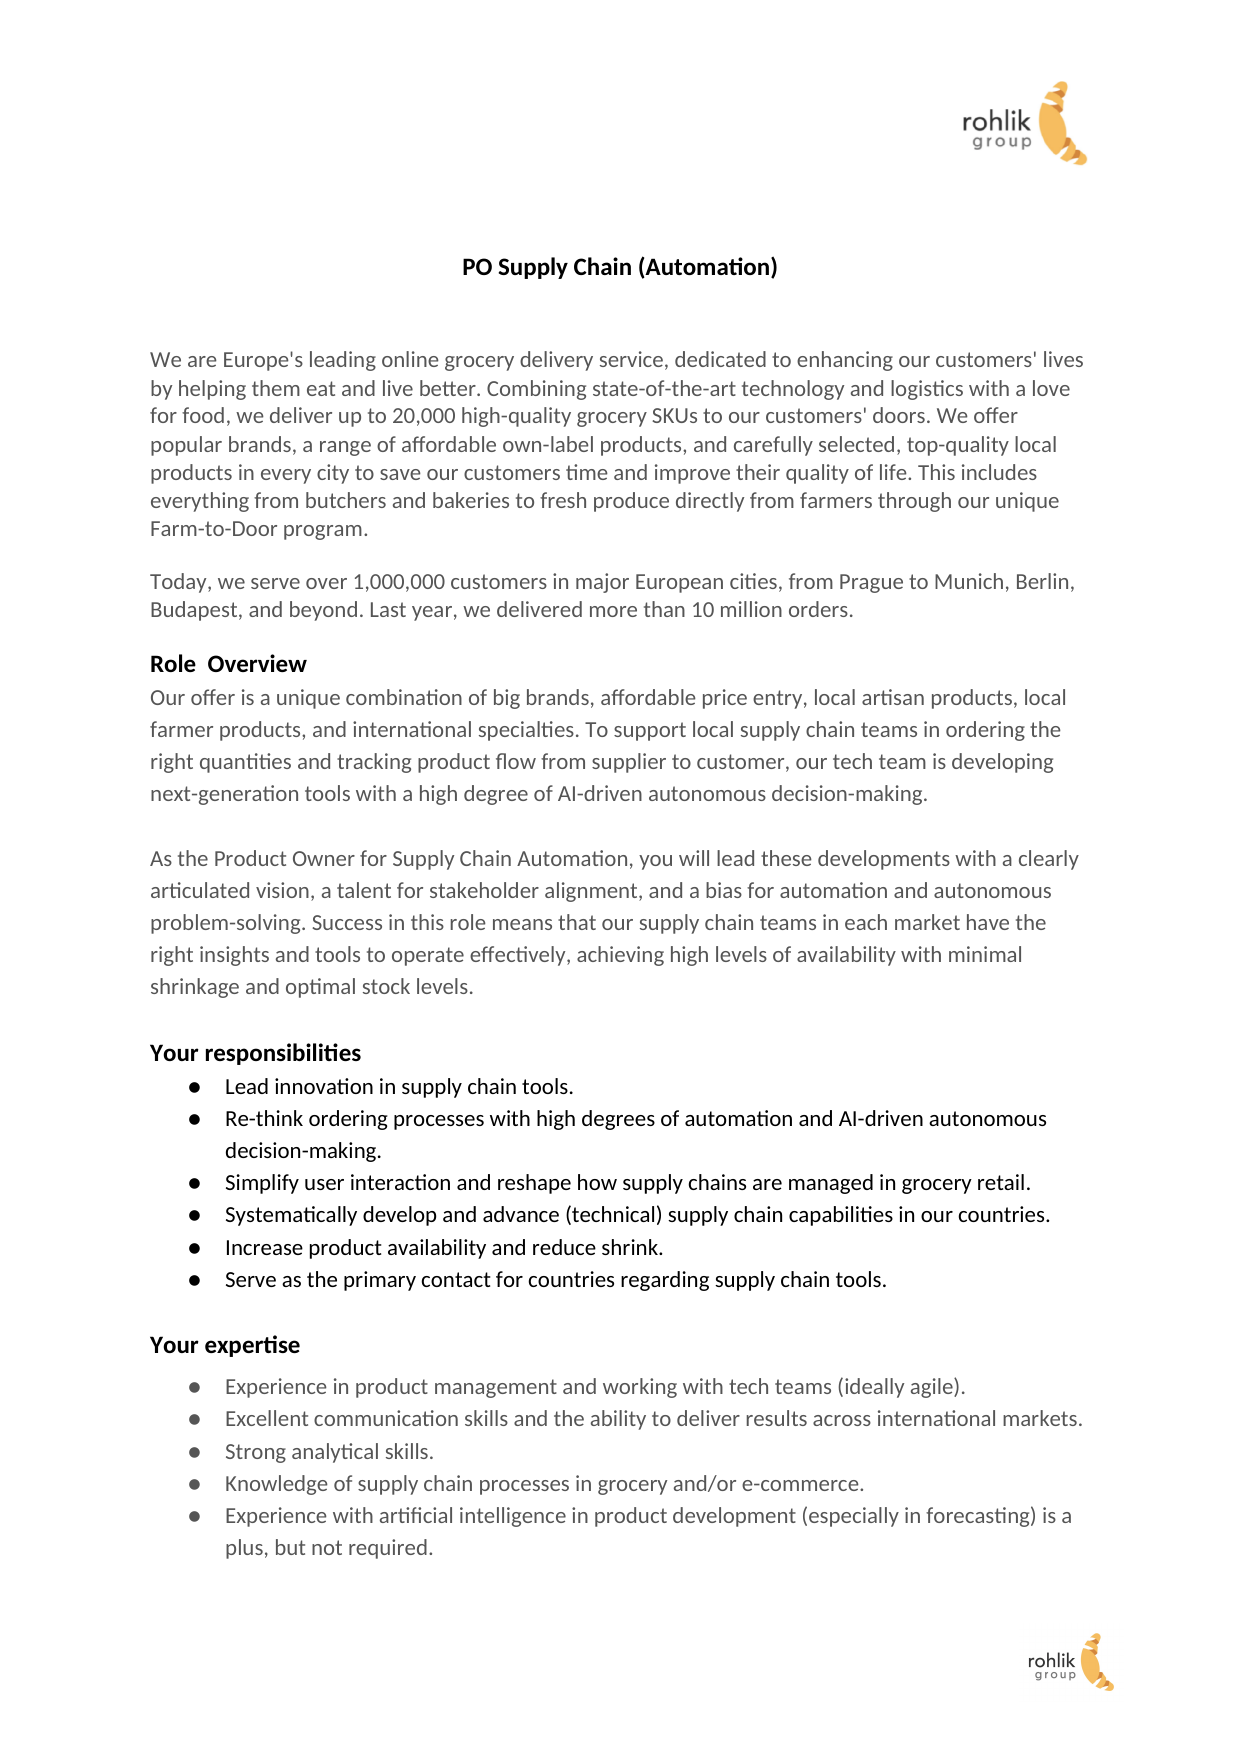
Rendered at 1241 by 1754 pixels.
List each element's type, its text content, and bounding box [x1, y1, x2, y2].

text As the Product Owner for Supply Chain Automation, you will lead these developments with a clearly articulated vision, a talent for stakeholder alignment, and a bias for automation and autonomous problem-solving. Success in this role means that our supply chain teams in each market have the right insights and tools to operate effectively, achieving high levels of availability with minimal shrinkage and optimal stock levels. [150, 844, 1090, 1001]
list Strong analytical skills. [187, 1437, 1090, 1465]
text We are Europe's leading online grocery delivery service, dedicated to enhancing our customers' lives by helping them eat and live better. Combining state-of-the-art technology and logistics with a love for food, we deliver up to 20,000 high-quality grocery SKUs to our customers' doors. We offer popular brands, a range of affordable own-label products, and carefully selected, top-quality local products in every city to save our customers time and improve their quality of life. This includes everything from butchers and bakeries to fresh produce directly from farmers through our unique Farm-to-Door program. [150, 346, 1090, 542]
text Role Overview [150, 648, 1090, 678]
text Today, we serve over 1,000,000 customers in major European cities, from Prague to Munich, Berlin, Budapest, and beyond. Last year, we delivered more than 10 million orders. [150, 567, 1090, 623]
picture [1018, 1623, 1125, 1702]
list Experience with artificial intelligence in product development (especially in forecasting) is a plus, but not required. [187, 1501, 1090, 1561]
text Your responsibilities [150, 1037, 1090, 1067]
list Knowledge of supply chain processes in grocery and/or e-commerce. [187, 1469, 1090, 1497]
list Serve as the primary contact for countries regarding supply chain tools. [187, 1265, 1090, 1293]
list Systematically develop and advance (technical) supply chain capabilities in our countries. [187, 1201, 1090, 1229]
text Your expertise [150, 1329, 1090, 1360]
text Our offer is a unique combination of big brands, affordable price entry, local artisan products, local farmer products, and international specialties. To support local supply chain teams in ordering the right quantities and tracking product flow from supplier to customer, our tech team is developing next-generation tools with a high degree of AI-driven autonomous decision-making. [150, 683, 1090, 807]
list Experience in product management and working with tech teams (ideally agile). [187, 1372, 1090, 1400]
text PO Supply Chain (Automation) [150, 251, 1090, 281]
list Increase product availability and reduce shrink. [187, 1233, 1090, 1261]
list Excellent communication skills and the ability to deliver results across international markets. [187, 1404, 1090, 1433]
list Simplify user interaction and reshape how supply chains are managed in grocery retail. [187, 1168, 1090, 1196]
list Re-think ordering processes with high degrees of automation and AI-driven autonomous decision-making. [187, 1104, 1090, 1164]
list Lead innovation in supply chain tools. [187, 1072, 1090, 1100]
picture [953, 75, 1091, 182]
